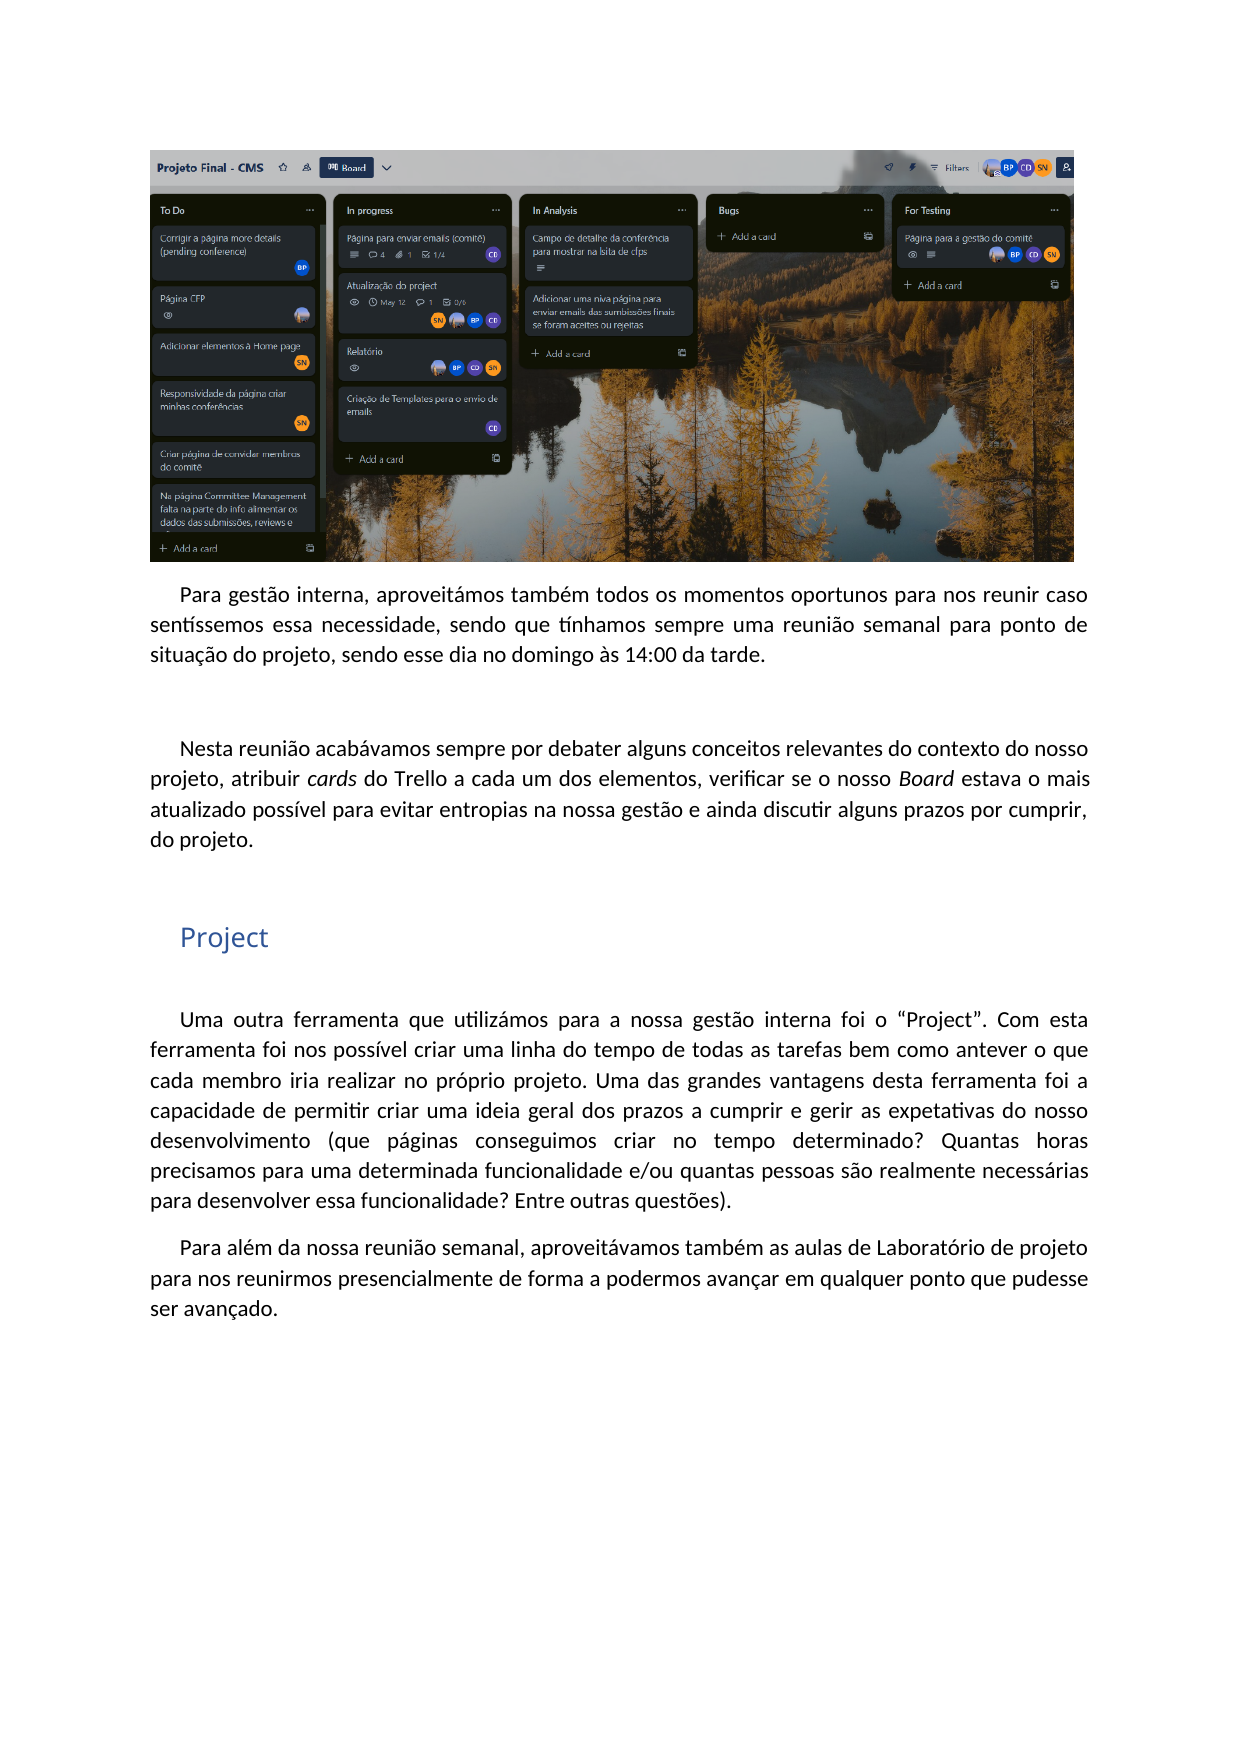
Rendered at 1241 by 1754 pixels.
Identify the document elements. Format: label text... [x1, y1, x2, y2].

text Para gestão interna, aproveitámos também todos os momentos oportunos para nos reunir caso sentíssemos essa necessidade, sendo que tínhamos sempre uma reunião semanal para ponto de situação do projeto, sendo esse dia no domingo às 14:00 da tarde. [150, 580, 1090, 669]
text Para além da nossa reunião semanal, aproveitávamos também as aulas de Laboratório de projeto para nos reunirmos presencialmente de forma a podermos avançar em qualquer ponto que pudesse ser avançado. [150, 1233, 1090, 1322]
subtitle Project [150, 919, 1090, 956]
picture [150, 150, 1074, 562]
text Nesta reunião acabávamos sempre por debater alguns conceitos relevantes do contexto do nosso projeto, atribuir cards do Trello a cada um dos elementos, verificar se o nosso Board estava o mais atualizado possível para evitar entropias na nossa gestão e ainda discutir alguns prazos por cumprir, do projeto. [150, 734, 1090, 853]
text Uma outra ferramenta que utilizámos para a nossa gestão interna foi o “Project”. Com esta ferramenta foi nos possível criar uma linha do tempo de todas as tarefas bem como antever o que cada membro iria realizar no próprio projeto. Uma das grandes vantagens desta ferramenta foi a capacidade de permitir criar uma ideia geral dos prazos a cumprir e gerir as expetativas do nosso desenvolvimento (que páginas conseguimos criar no tempo determinado? Quantas horas precisamos para uma determinada funcionalidade e/ou quantas pessoas são realmente necessárias para desenvolver essa funcionalidade? Entre outras questões). [150, 1005, 1090, 1215]
